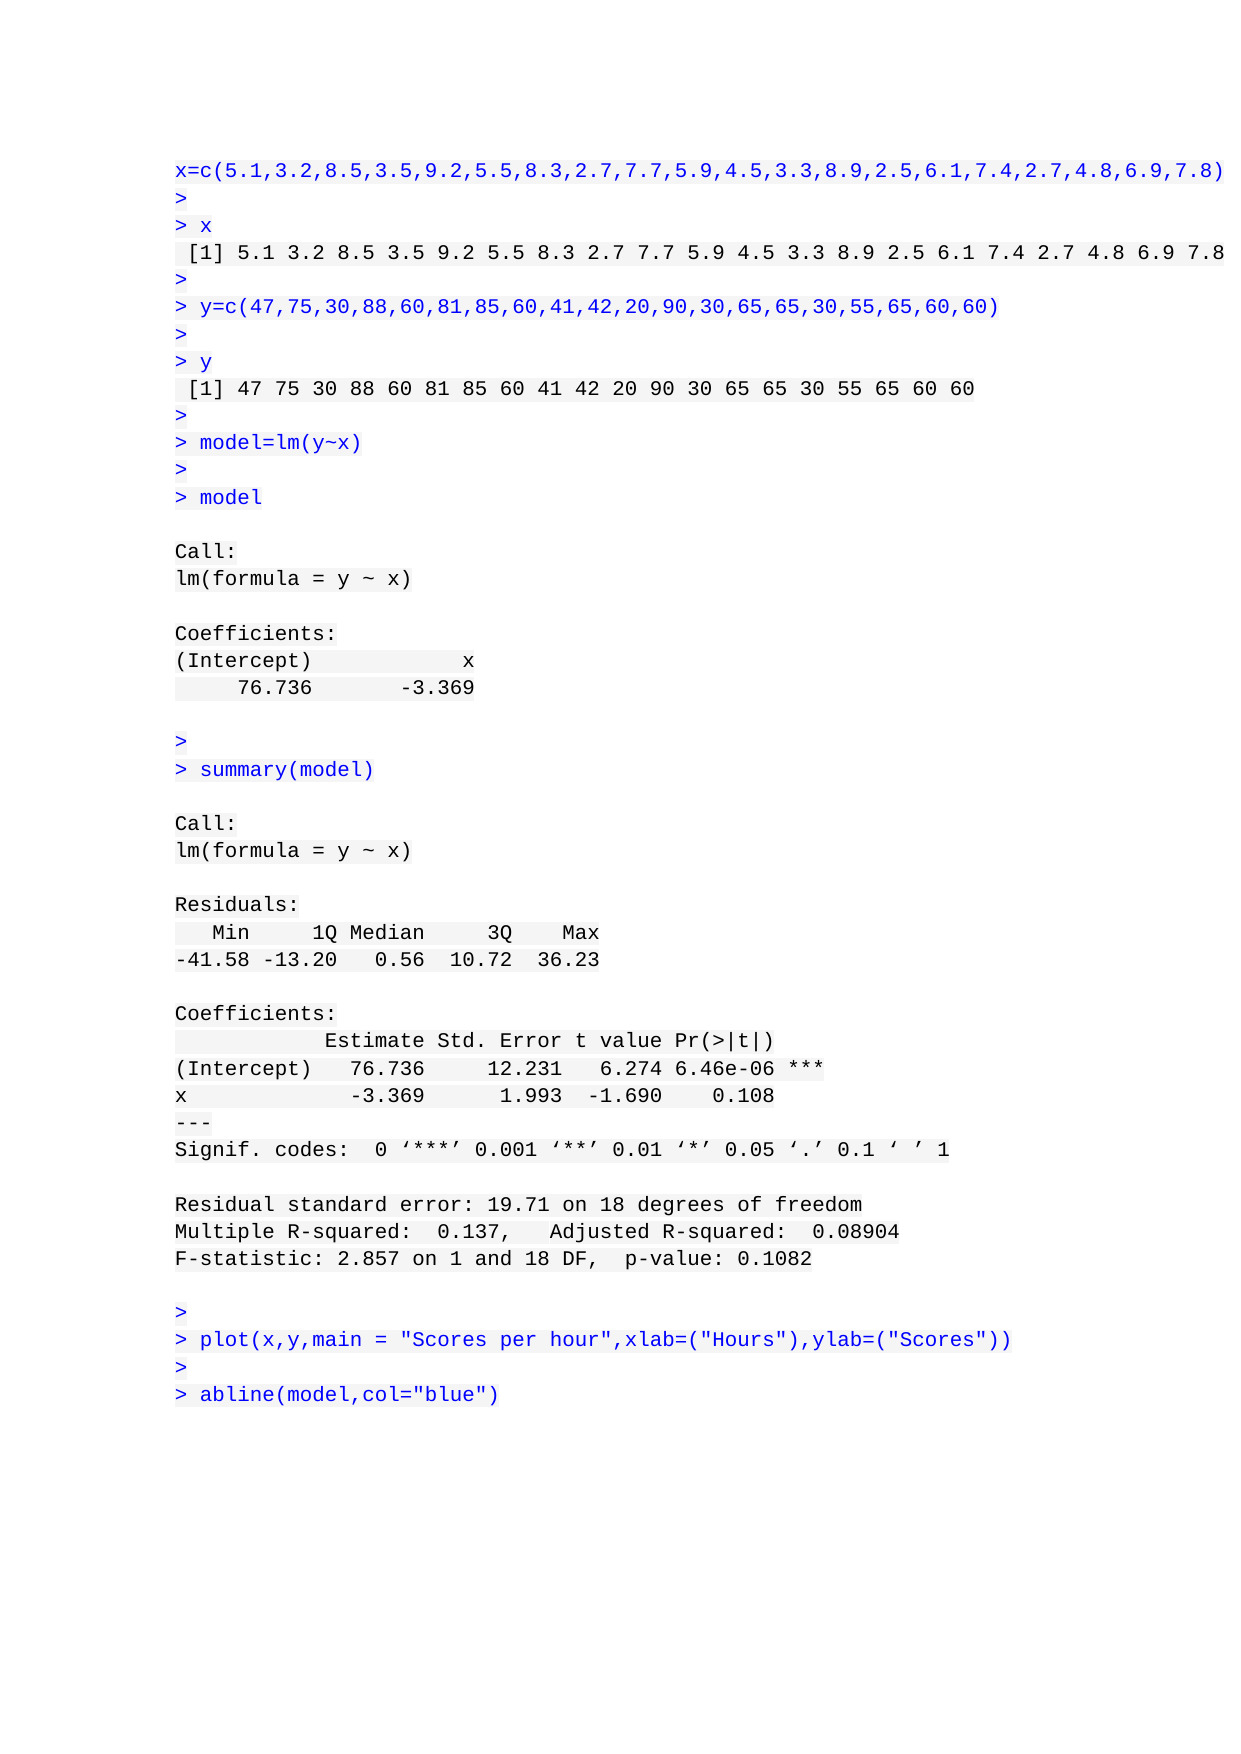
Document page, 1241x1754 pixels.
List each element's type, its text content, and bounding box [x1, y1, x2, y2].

table_header x=c(5.1,3.2,8.5,3.5,9.2,5.5,8.3,2.7,7.7,5.9,4.5,3.3,8.9,2.5,6.1,7.4,2.7,4.8,6.9,7.8) > > x [1] 5.1 3.2 8.5 3.5 9.2 5.5 8.3 2.7 7.7 5.9 4.5 3.3 8.9 2.5 6.1 7.4 2.7 4.8 6.9 7.8 > > y=c(47,75,30,88,60,81,85,60,41,42,20,90,30,65,65,30,55,65,60,60) > > y [1] 47 75 30 88 60 81 85 60 41 42 20 90 30 65 65 30 55 65 60 60 > > model=lm(y~x) > > model Call: lm(formula = y ~ x) Coefficients: (Intercept) x 76.736 -3.369 > > summary(model) Call: lm(formula = y ~ x) Residuals: Min 1Q Median 3Q Max -41.58 -13.20 0.56 10.72 36.23 Coefficients: Estimate Std. Error t value Pr(>|t|) (Intercept) 76.736 12.231 6.274 6.46e-06 *** x -3.369 1.993 -1.690 0.108 --- Signif. codes: 0 ‘***’ 0.001 ‘**’ 0.01 ‘*’ 0.05 ‘.’ 0.1 ‘ ’ 1 Residual standard error: 19.71 on 18 degrees of freedom Multiple R-squared: 0.137, Adjusted R-squared: 0.08904 F-statistic: 2.857 on 1 and 18 DF, p-value: 0.1082 > > plot(x,y,main = "Scores per hour",xlab=("Hours"),ylab=("Scores")) > > abline(model,col="blue") [164, 150, 1240, 1450]
